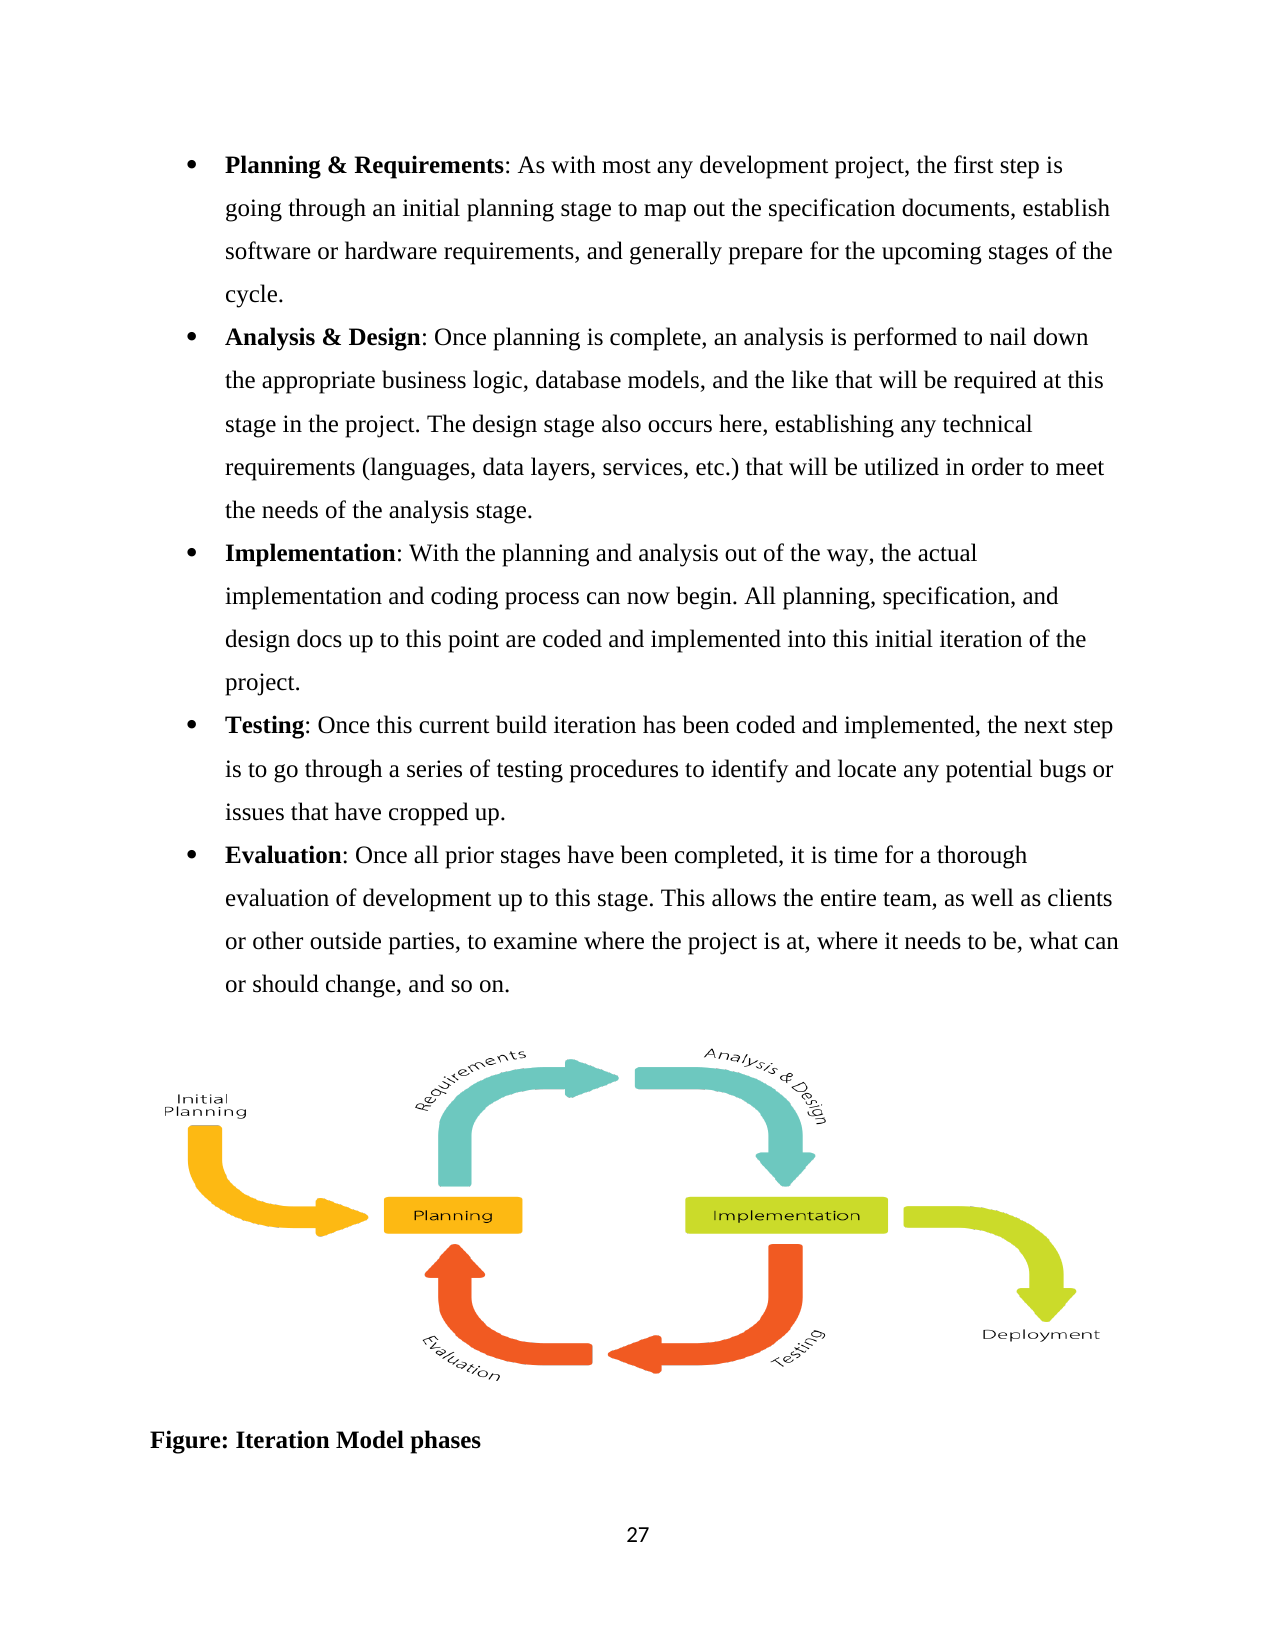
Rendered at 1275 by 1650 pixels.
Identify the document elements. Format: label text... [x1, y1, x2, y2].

picture [150, 1041, 1110, 1387]
list Implementation: With the planning and analysis out of the way, the actual implementation and coding process can now begin. All planning, specification, and design docs up to this point are coded and implemented into this initial iteration of the project. [187, 538, 1125, 696]
text Figure: Iteration Model phases [150, 1425, 1125, 1454]
list Evaluation: Once all prior stages have been completed, it is time for a thorough evaluation of development up to this stage. This allows the entire team, as well as clients or other outside parties, to examine where the project is at, where it needs to be, what can or should change, and so on. [187, 840, 1125, 998]
list Planning & Requirements: As with most any development project, the first step is going through an initial planning stage to map out the specification documents, establish software or hardware requirements, and generally prepare for the upcoming stages of the cycle. [187, 150, 1125, 308]
list Analysis & Design: Once planning is complete, an analysis is performed to nail down the appropriate business logic, database models, and the like that will be required at this stage in the project. The design stage also occurs here, establishing any technical requirements (languages, data layers, services, etc.) that will be utilized in order to meet the needs of the analysis stage. [187, 322, 1125, 524]
list Testing: Once this current build iteration has been coded and implemented, the next step is to go through a series of testing procedures to identify and locate any potential bugs or issues that have cropped up. [187, 711, 1125, 826]
